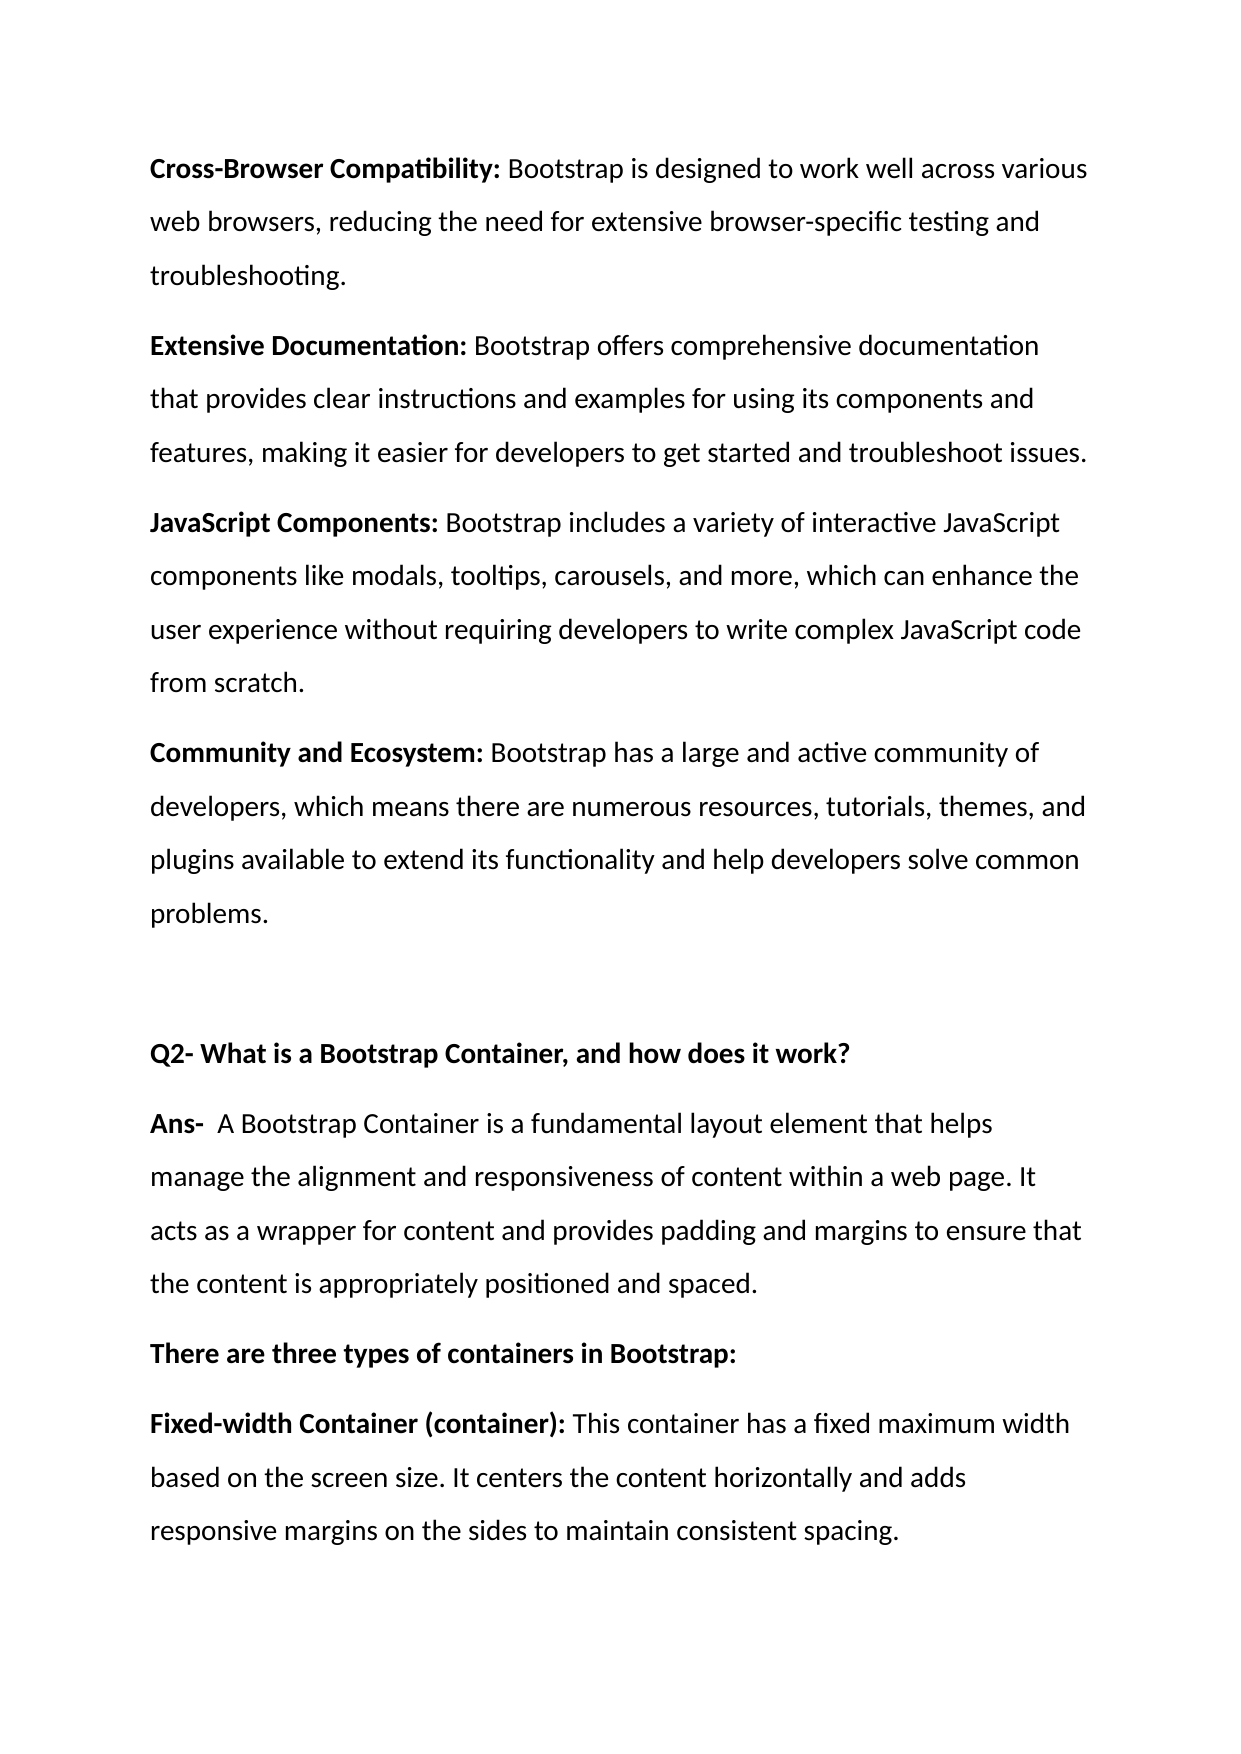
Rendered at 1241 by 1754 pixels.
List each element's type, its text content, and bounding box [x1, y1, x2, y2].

text Ans- A Bootstrap Container is a fundamental layout element that helps manage the alignment and responsiveness of content within a web page. It acts as a wrapper for content and provides padding and margins to ensure that the content is appropriately positioned and spaced. [150, 1105, 1090, 1301]
text Cross-Browser Compatibility: Bootstrap is designed to work well across various web browsers, reducing the need for extensive browser-specific testing and troubleshooting. [150, 150, 1090, 292]
text JavaScript Components: Bootstrap includes a variety of interactive JavaScript components like modals, tooltips, carousels, and more, which can enhance the user experience without requiring developers to write complex JavaScript code from scratch. [150, 504, 1090, 700]
text There are three types of containers in Bootstrap: [150, 1335, 1090, 1371]
text Q2- What is a Bootstrap Container, and how does it work? [150, 1035, 1090, 1071]
text Fixed-width Container (container): This container has a fixed maximum width based on the screen size. It centers the content horizontally and adds responsive margins on the sides to maintain consistent spacing. [150, 1406, 1090, 1548]
text Community and Ecosystem: Bootstrap has a large and active community of developers, which means there are numerous resources, tutorials, themes, and plugins available to extend its functionality and help developers solve common problems. [150, 734, 1090, 930]
text Extensive Documentation: Bootstrap offers comprehensive documentation that provides clear instructions and examples for using its components and features, making it easier for developers to get started and troubleshoot issues. [150, 327, 1090, 469]
